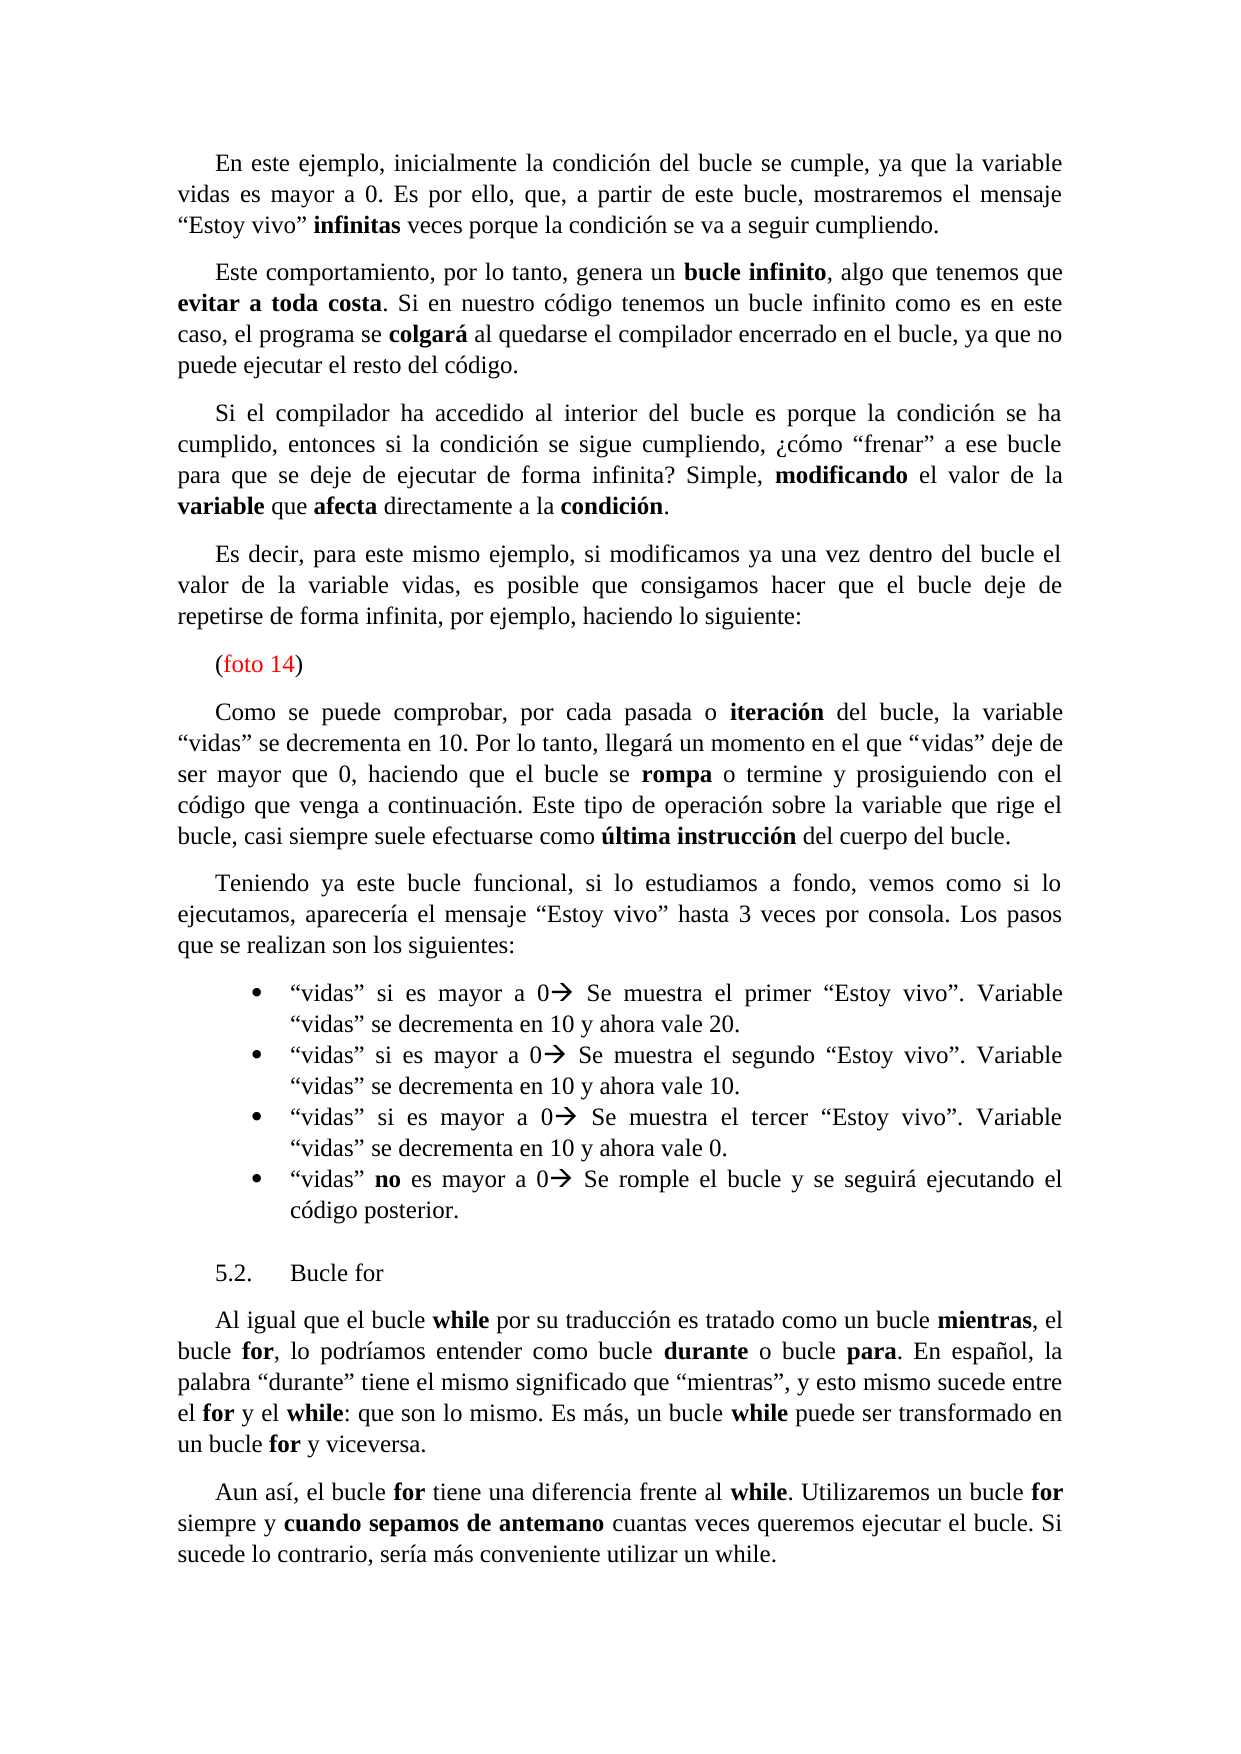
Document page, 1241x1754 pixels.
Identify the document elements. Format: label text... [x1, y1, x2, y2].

text Aun así, el bucle for tiene una diferencia frente al while. Utilizaremos un bucle for siempre y cuando sepamos de antemano cuantas veces queremos ejecutar el bucle. Si sucede lo contrario, sería más conveniente utilizar un while. [177, 1477, 1063, 1568]
text En este ejemplo, inicialmente la condición del bucle se cumple, ya que la variable vidas es mayor a 0. Es por ello, que, a partir de este bucle, mostraremos el mensaje “Estoy vivo” infinitas veces porque la condición se va a seguir cumpliendo. [177, 148, 1063, 238]
list “vidas” si es mayor a 0 Se muestra el tercer “Estoy vivo”. Variable “vidas” se decrementa en 10 y ahora vale 0. [252, 1102, 1063, 1162]
text Teniendo ya este bucle funcional, si lo estudiamos a fondo, vemos como si lo ejecutamos, aparecería el mensaje “Estoy vivo” hasta 3 veces por consola. Los pasos que se realizan son los siguientes: [177, 868, 1063, 959]
text Como se puede comprobar, por cada pasada o iteración del bucle, la variable “vidas” se decrementa en 10. Por lo tanto, llegará un momento en el que “vidas” deje de ser mayor que 0, haciendo que el bucle se rompa o termine y prosiguiendo con el código que venga a continuación. Este tipo de operación sobre la variable que rige el bucle, casi siempre suele efectuarse como última instrucción del cuerpo del bucle. [177, 697, 1063, 849]
text Al igual que el bucle while por su traducción es tratado como un bucle mientras, el bucle for, lo podríamos entender como bucle durante o bucle para. En español, la palabra “durante” tiene el mismo significado que “mientras”, y esto mismo sucede entre el for y el while: que son lo mismo. Es más, un bucle while puede ser transformado en un bucle for y viceversa. [177, 1305, 1063, 1458]
text Este comportamiento, por lo tanto, genera un bucle infinito, algo que tenemos que evitar a toda costa. Si en nuestro código tenemos un bucle infinito como es en este caso, el programa se colgará al quedarse el compilador encerrado en el bucle, ya que no puede ejecutar el resto del código. [177, 257, 1063, 379]
list “vidas” si es mayor a 0 Se muestra el primer “Estoy vivo”. Variable “vidas” se decrementa en 10 y ahora vale 20. [252, 978, 1063, 1038]
text Es decir, para este mismo ejemplo, si modificamos ya una vez dentro del bucle el valor de la variable vidas, es posible que consigamos hacer que el bucle deje de repetirse de forma infinita, por ejemplo, haciendo lo siguiente: [177, 539, 1063, 630]
list Bucle for [215, 1258, 1063, 1286]
text (foto 14) [177, 649, 1063, 678]
list “vidas” si es mayor a 0 Se muestra el segundo “Estoy vivo”. Variable “vidas” se decrementa en 10 y ahora vale 10. [252, 1040, 1063, 1100]
text Si el compilador ha accedido al interior del bucle es porque la condición se ha cumplido, entonces si la condición se sigue cumpliendo, ¿cómo “frenar” a ese bucle para que se deje de ejecutar de forma infinita? Simple, modificando el valor de la variable que afecta directamente a la condición. [177, 398, 1063, 520]
list “vidas” no es mayor a 0 Se romple el bucle y se seguirá ejecutando el código posterior. [252, 1164, 1063, 1224]
